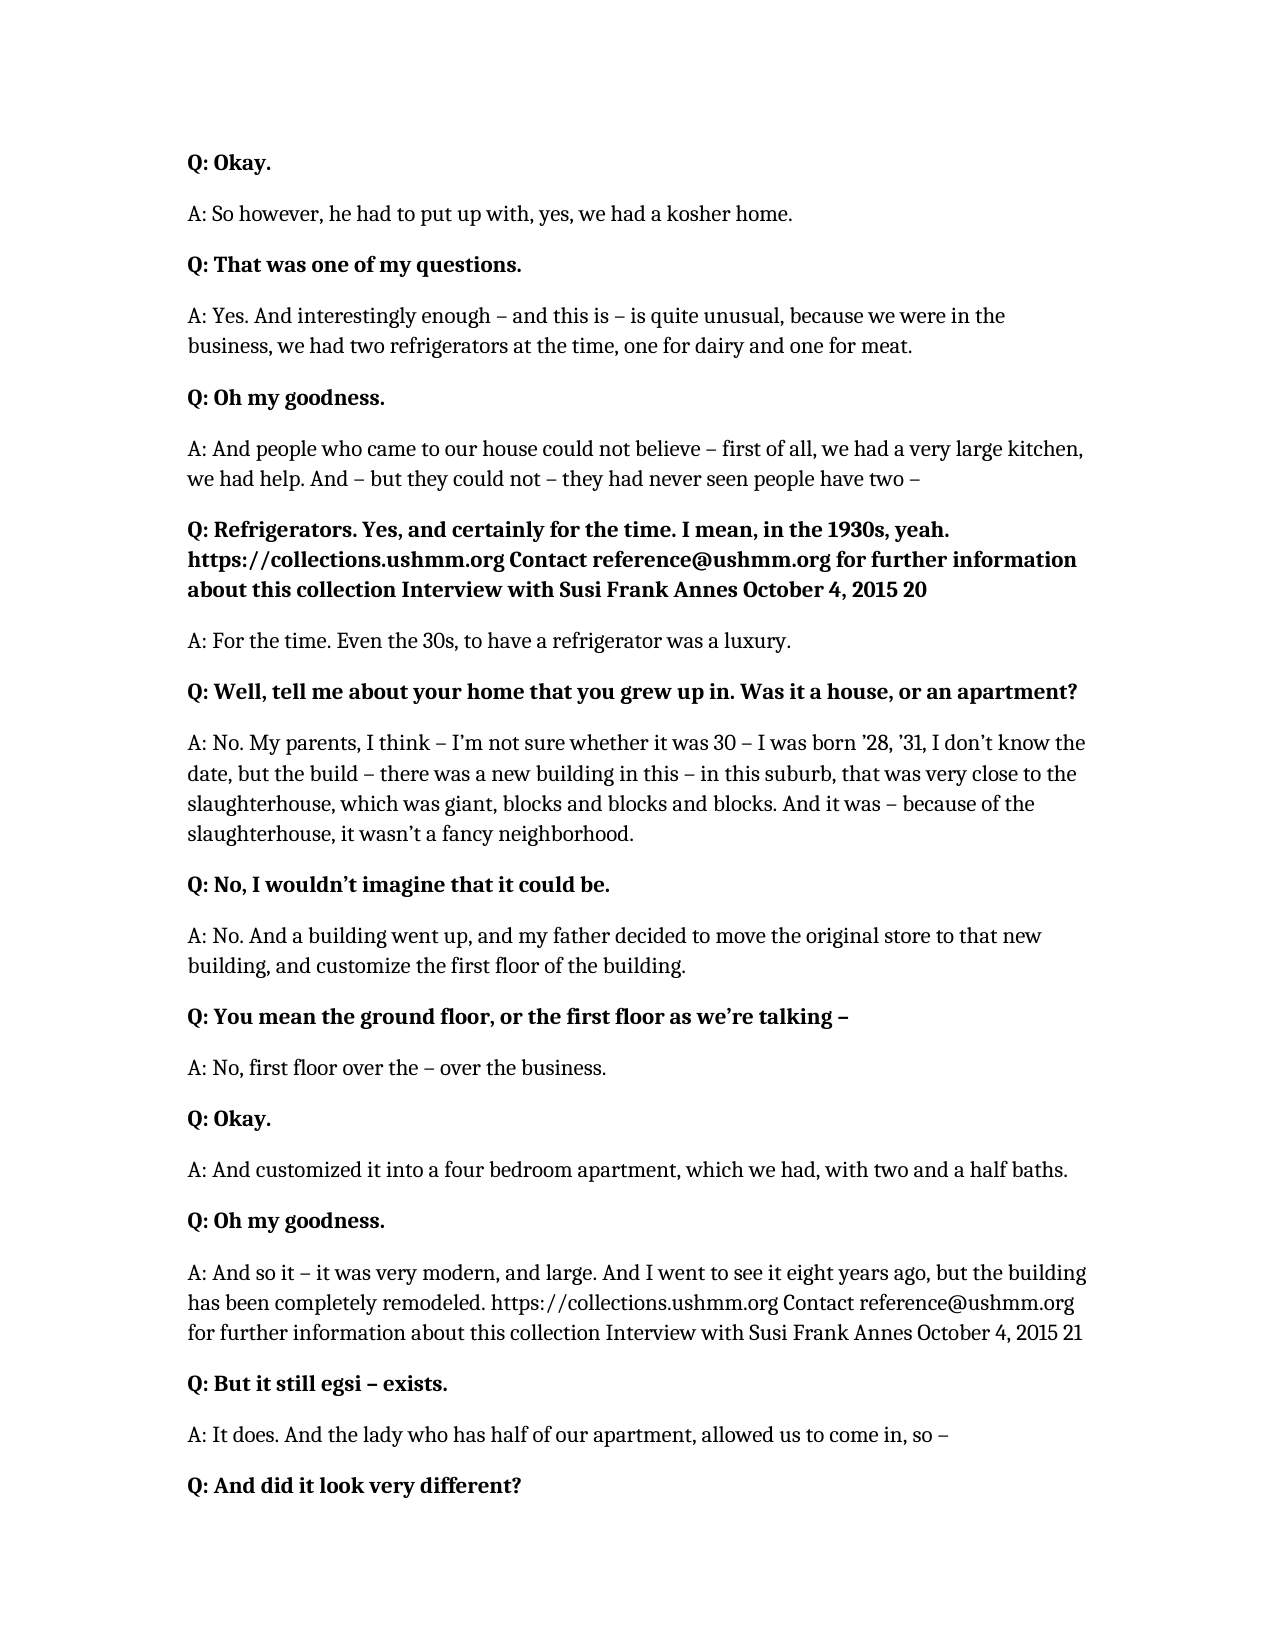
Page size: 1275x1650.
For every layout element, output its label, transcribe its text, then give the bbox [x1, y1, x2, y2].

text A: For the time. Even the 30s, to have a refrigerator was a luxury. [187, 628, 1087, 654]
text A: And people who came to our house could not believe – first of all, we had a very large kitchen, we had help. And – but they could not – they had never seen people have two – [187, 435, 1087, 492]
text A: And customized it into a four bedroom apartment, which we had, with two and a half baths. [187, 1157, 1087, 1184]
text Q: Okay. [187, 150, 1087, 176]
text Q: Well, tell me about your home that you grew up in. Was it a house, or an apartment? [187, 679, 1087, 706]
text A: And so it – it was very modern, and large. And I went to see it eight years ago, but the building has been completely remodeled. https://collections.ushmm.org Contact reference@ushmm.org for further information about this collection Interview with Susi Frank Annes October 4, 2015 21 [187, 1259, 1087, 1346]
text A: It does. And the lady who has half of our apartment, allowed us to come in, so – [187, 1422, 1087, 1448]
text A: No. And a building went up, and my father decided to move the original store to that new building, and customize the first floor of the building. [187, 923, 1087, 979]
text A: Yes. And interestingly enough – and this is – is quite unusual, because we were in the business, we had two refrigerators at the time, one for dairy and one for meat. [187, 303, 1087, 360]
text Q: No, I wouldn’t imagine that it could be. [187, 872, 1087, 898]
text Q: That was one of my questions. [187, 252, 1087, 278]
text Q: Oh my goodness. [187, 384, 1087, 411]
text Q: You mean the ground floor, or the first floor as we’re talking – [187, 1004, 1087, 1031]
text Q: Oh my goodness. [187, 1208, 1087, 1235]
text Q: Okay. [187, 1106, 1087, 1133]
text A: So however, he had to put up with, yes, we had a kosher home. [187, 201, 1087, 227]
text A: No. My parents, I think – I’m not sure whether it was 30 – I was born ’28, ’31, I don’t know the date, but the build – there was a new building in this – in this suburb, that was very close to the slaughterhouse, which was giant, blocks and blocks and blocks. And it was – because of the slaughterhouse, it wasn’t a fancy neighborhood. [187, 730, 1087, 847]
text A: No, first floor over the – over the business. [187, 1055, 1087, 1082]
text Q: Refrigerators. Yes, and certainly for the time. I mean, in the 1930s, yeah. https://collections.ushmm.org Contact reference@ushmm.org for further information about this collection Interview with Susi Frank Annes October 4, 2015 20 [187, 517, 1087, 603]
text Q: And did it look very different? [187, 1473, 1087, 1499]
text Q: But it still egsi – exists. [187, 1371, 1087, 1397]
